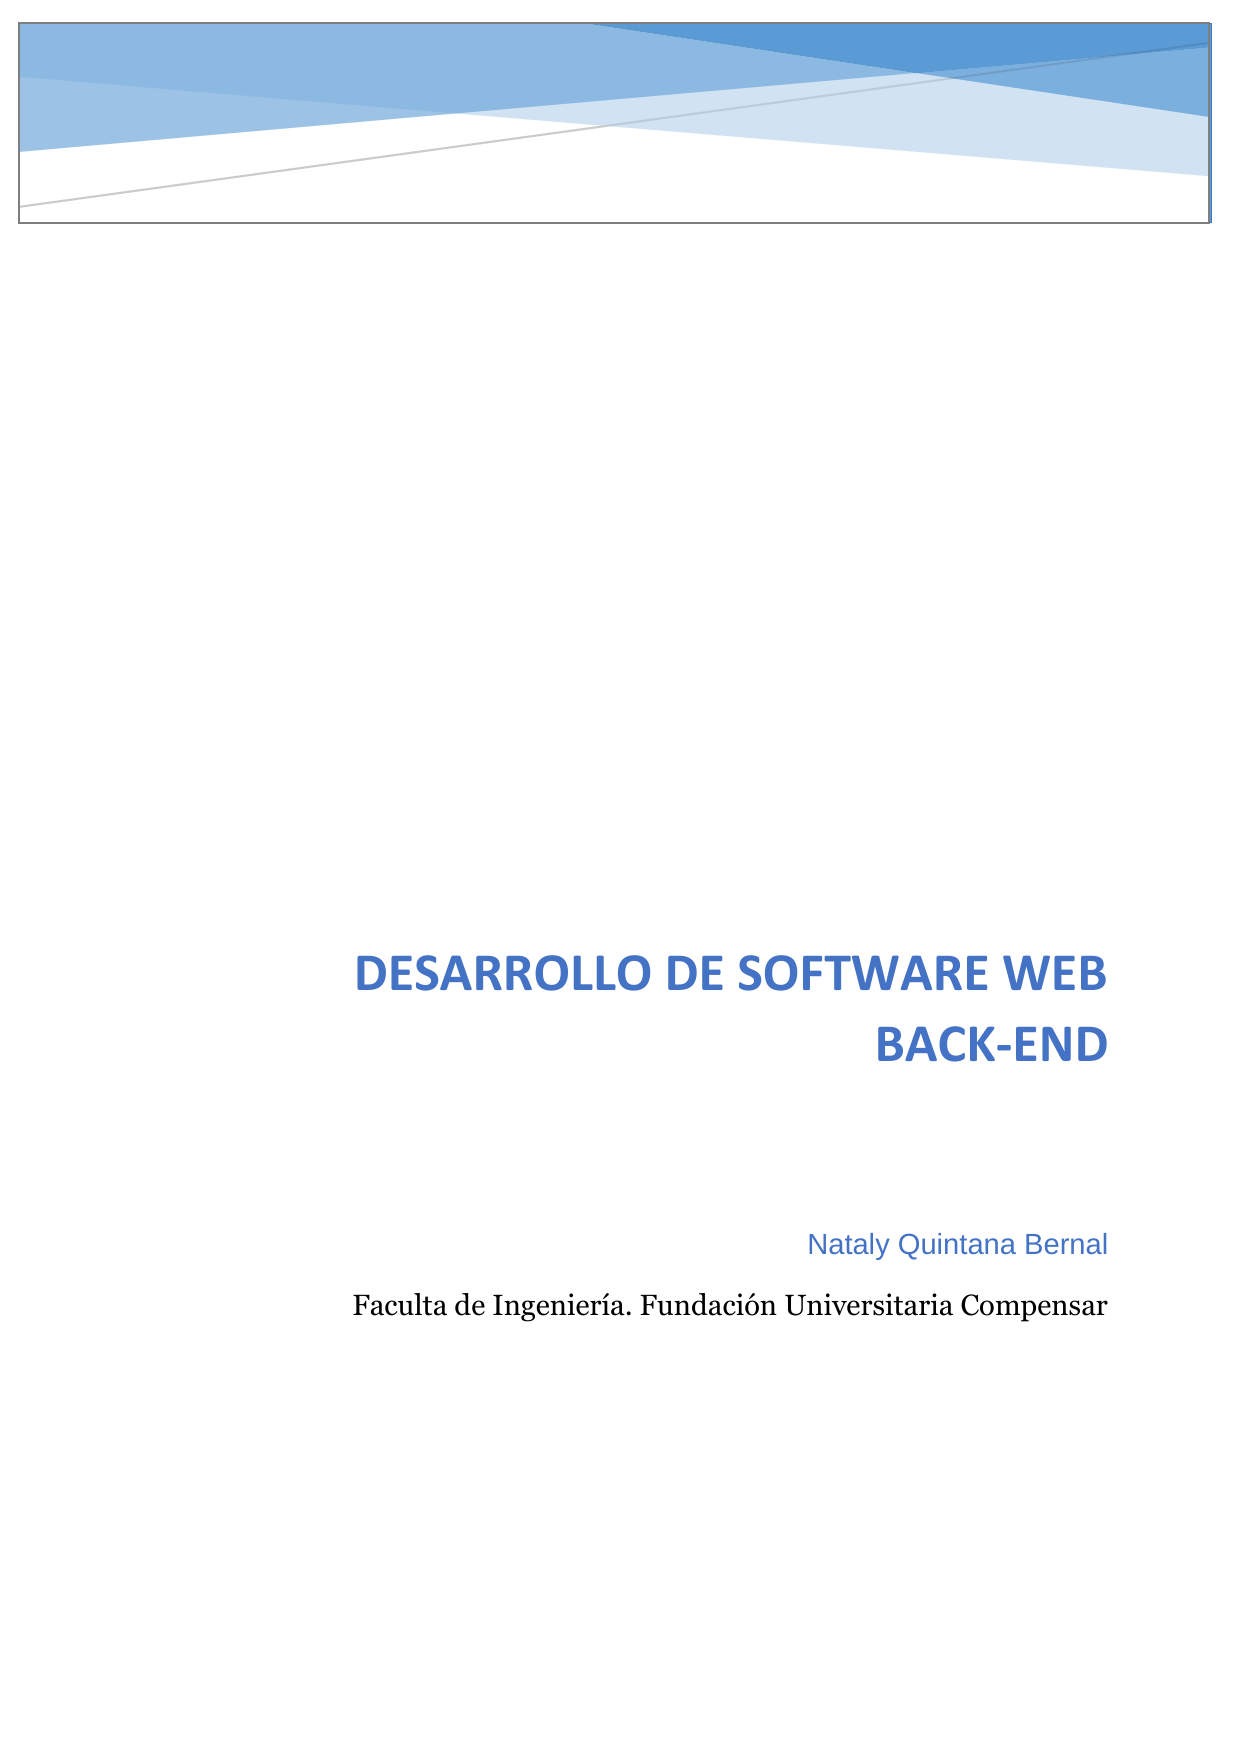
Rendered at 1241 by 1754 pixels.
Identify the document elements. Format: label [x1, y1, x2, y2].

picture [20, 24, 1208, 222]
